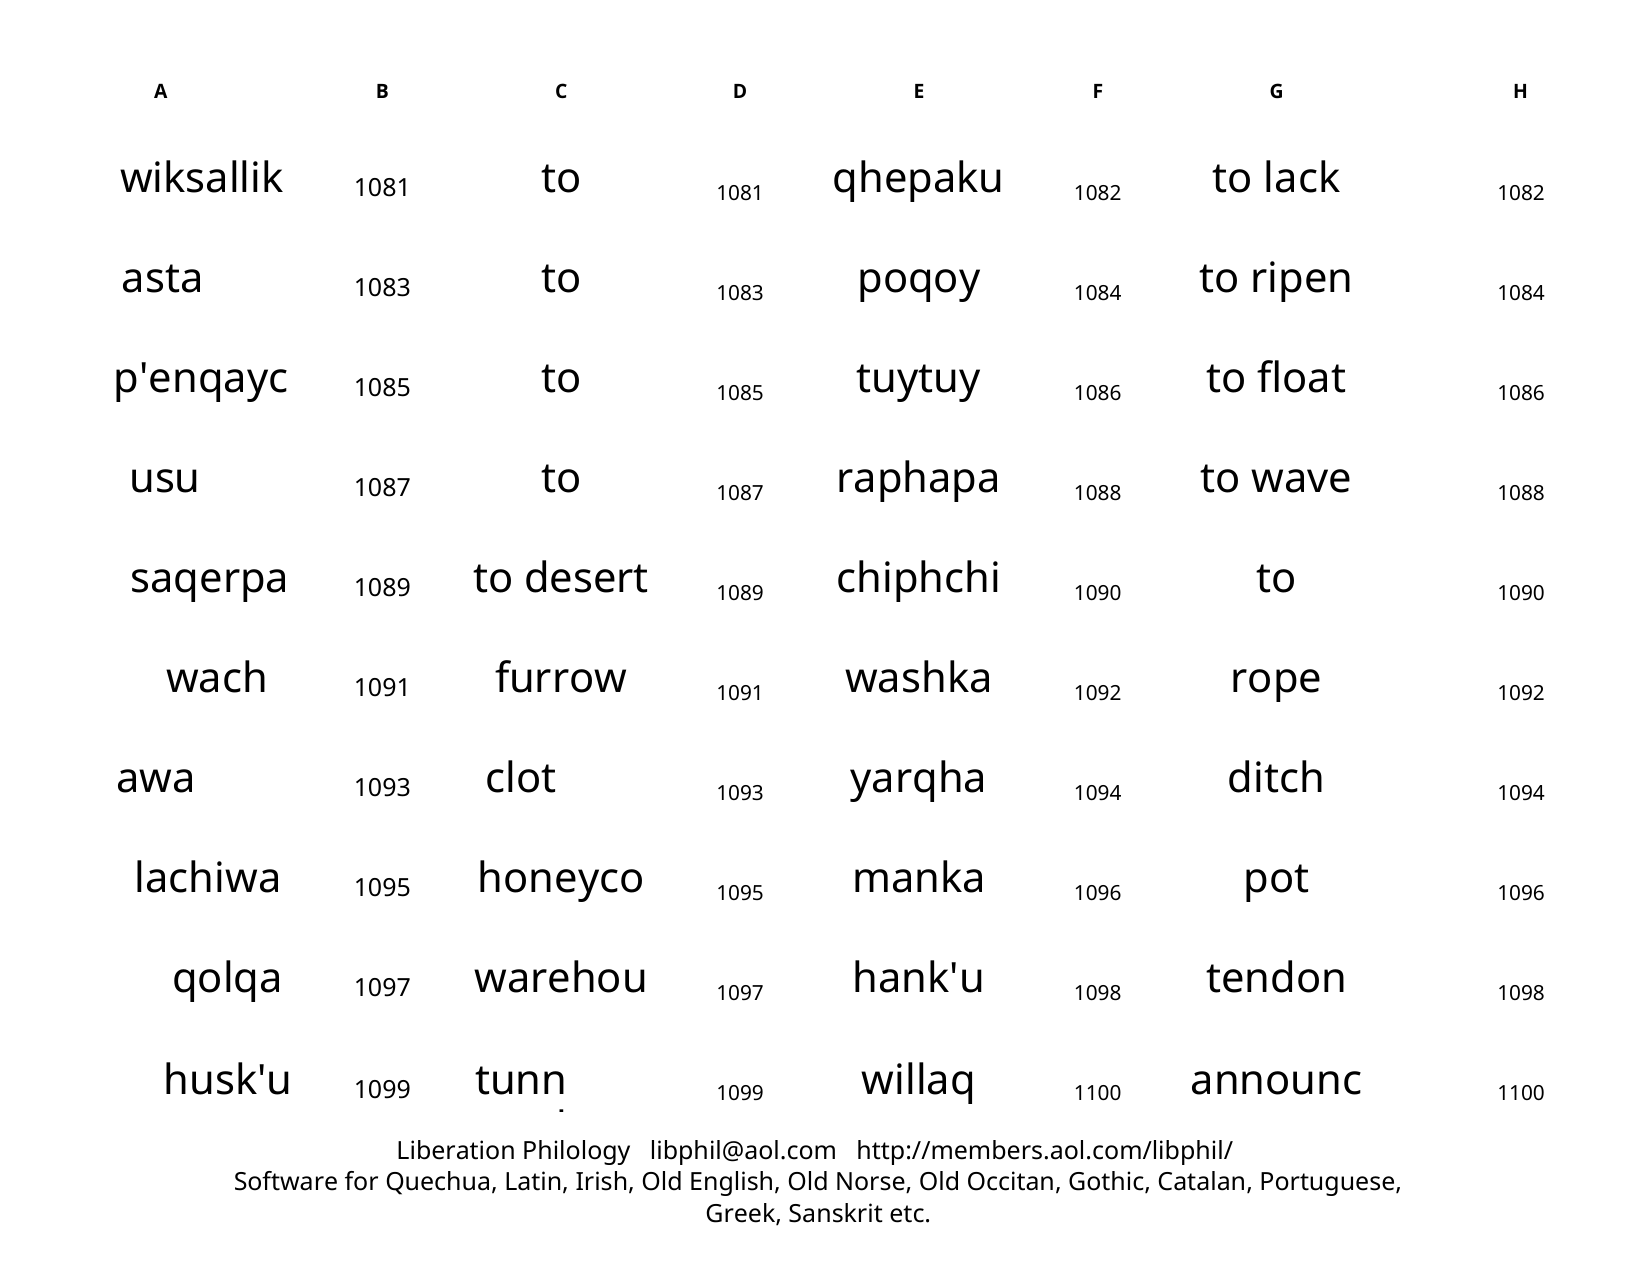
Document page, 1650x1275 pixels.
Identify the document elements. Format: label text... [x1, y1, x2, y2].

text Liberation Philology libphil@aol.com http://members.aol.com/libphil/ Software for Quechua, Latin, Irish, Old English, Old Norse, Old Occitan, Gothic, Catalan, Portuguese, Greek, Sanskrit etc. [200, 1134, 1436, 1228]
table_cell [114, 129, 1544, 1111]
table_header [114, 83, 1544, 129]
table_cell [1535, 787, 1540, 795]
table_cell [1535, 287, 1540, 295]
